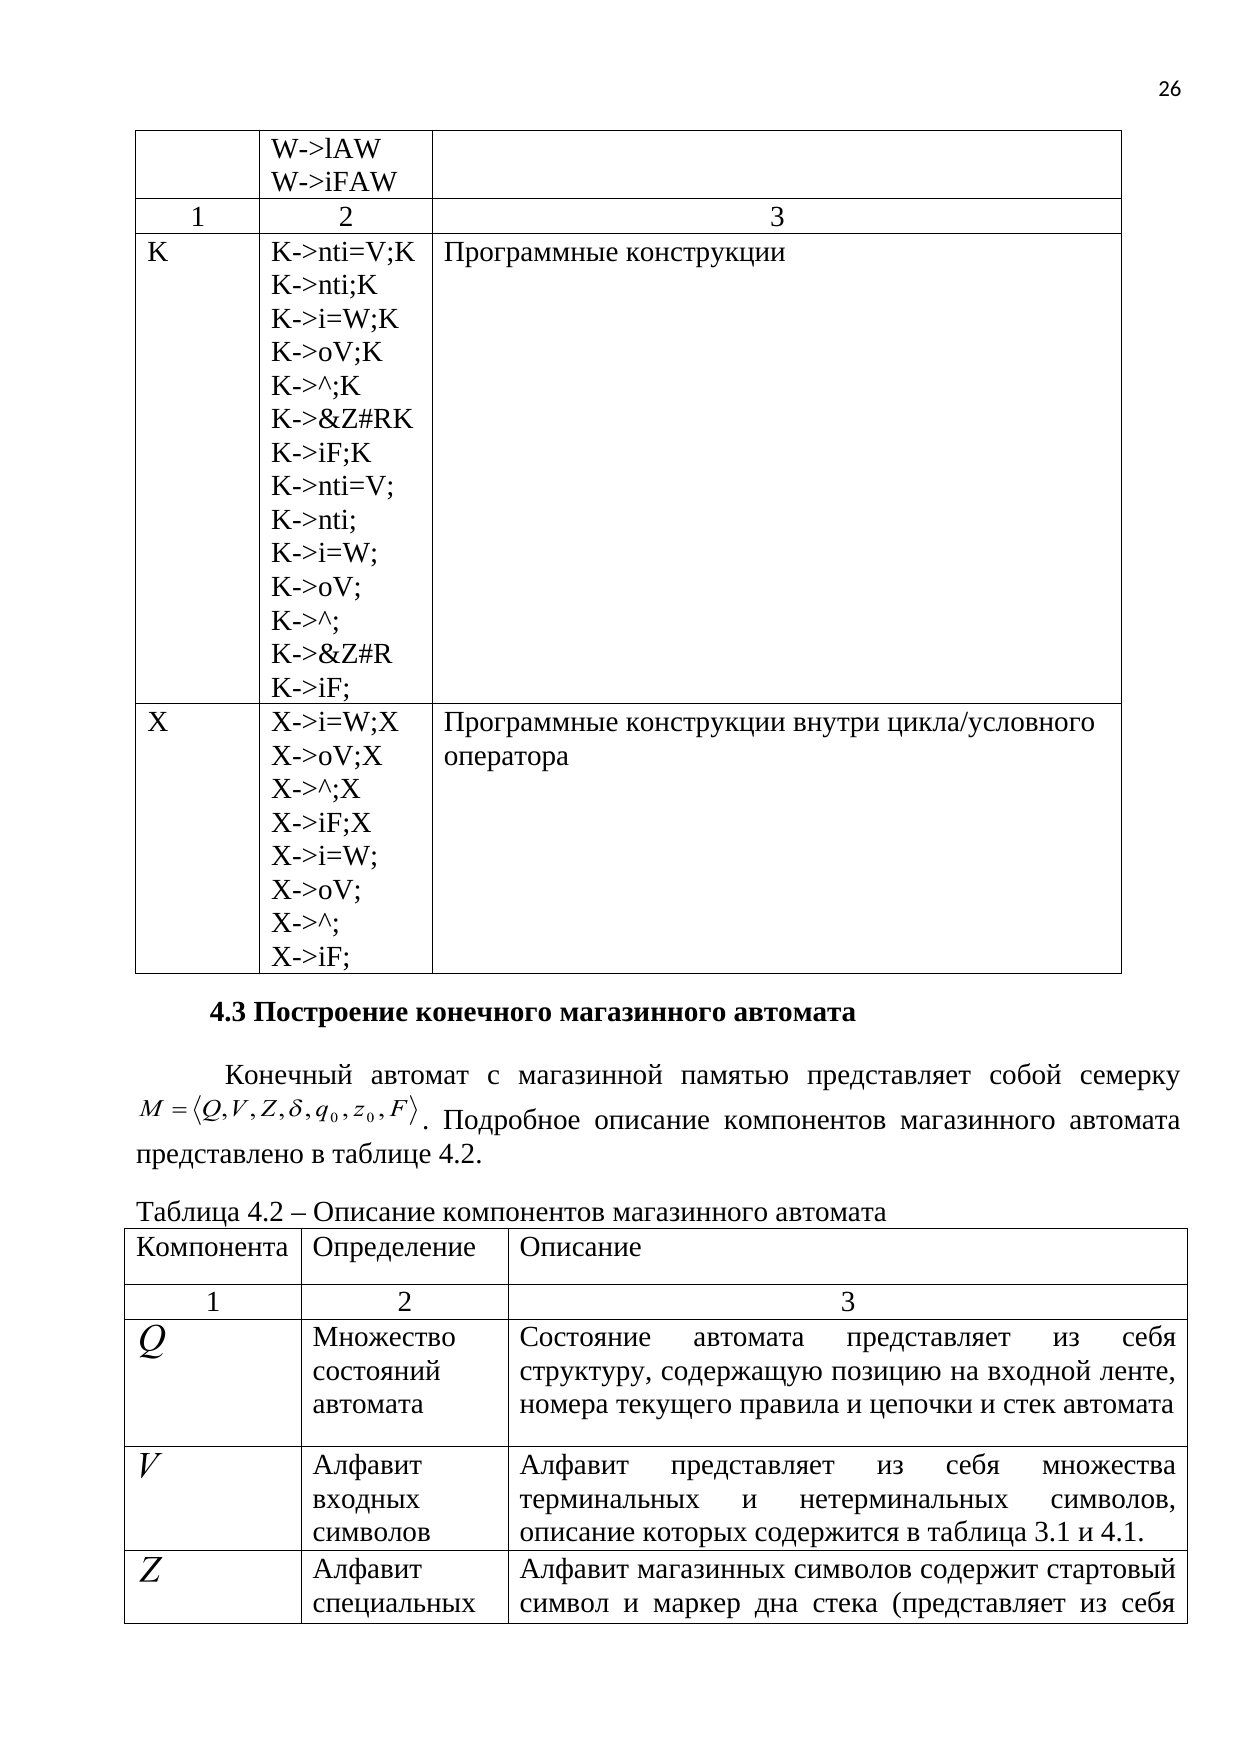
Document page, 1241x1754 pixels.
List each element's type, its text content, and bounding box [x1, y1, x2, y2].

table_header Описание [509, 1229, 1187, 1283]
subtitle 4.3 Построение конечного магазинного автомата [136, 994, 1181, 1028]
table_header Компонента [125, 1229, 301, 1283]
table_header Определение [302, 1229, 508, 1283]
table_cell [125, 1447, 301, 1550]
table_cell [125, 1551, 301, 1623]
text Конечный автомат с магазинной памятью представляет собой семерку. Подробное описание компонентов магазинного автомата представлено в таблице 4.2. [136, 1057, 1181, 1169]
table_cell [260, 131, 432, 198]
table_cell 2 [302, 1285, 508, 1318]
table_cell X->i=W;X X->oV;X X->^;X X->iF;X X->i=W; X->oV; X->^; X->iF; [260, 704, 432, 973]
table_cell 3 [433, 199, 1121, 233]
table_cell Программные конструкции [433, 234, 1121, 703]
table_cell 1 [125, 1285, 301, 1318]
table_cell X [136, 704, 259, 973]
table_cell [302, 1551, 508, 1623]
table_cell Алфавит представляет из себя множества терминальных и нетерминальных символов, описание которых содержится в таблица 3.1 и 4.1. [509, 1447, 1187, 1550]
picture [135, 1551, 168, 1586]
table_cell W [136, 131, 259, 198]
table_cell 2 [260, 199, 432, 233]
table_cell 1 [136, 199, 259, 233]
picture [135, 1447, 168, 1484]
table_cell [433, 131, 1121, 198]
subtitle Таблица 4.2 – Описание компонентов магазинного автомата [136, 1194, 1181, 1228]
picture [135, 1319, 171, 1364]
table_cell Состояние автомата представляет из себя структуру, содержащую позицию на входной ленте, номера текущего правила и цепочки и стек автомата [509, 1320, 1187, 1446]
table_cell K [136, 234, 259, 703]
picture [135, 1090, 422, 1130]
table_cell Алфавит входных символов [302, 1447, 508, 1550]
table_cell Программные конструкции внутри цикла/условного оператора [433, 704, 1121, 973]
table_cell K->nti=V;K K->nti;K K->i=W;K K->oV;K K->^;K K->&Z#RK K->iF;K K->nti=V; K->nti; K->i=W; K->oV; K->^; K->&Z#R K->iF; [260, 234, 432, 703]
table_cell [509, 1551, 1187, 1623]
table_cell [125, 1320, 301, 1446]
table_cell Множество состояний автомата [302, 1320, 508, 1446]
table_cell 3 [509, 1285, 1187, 1318]
